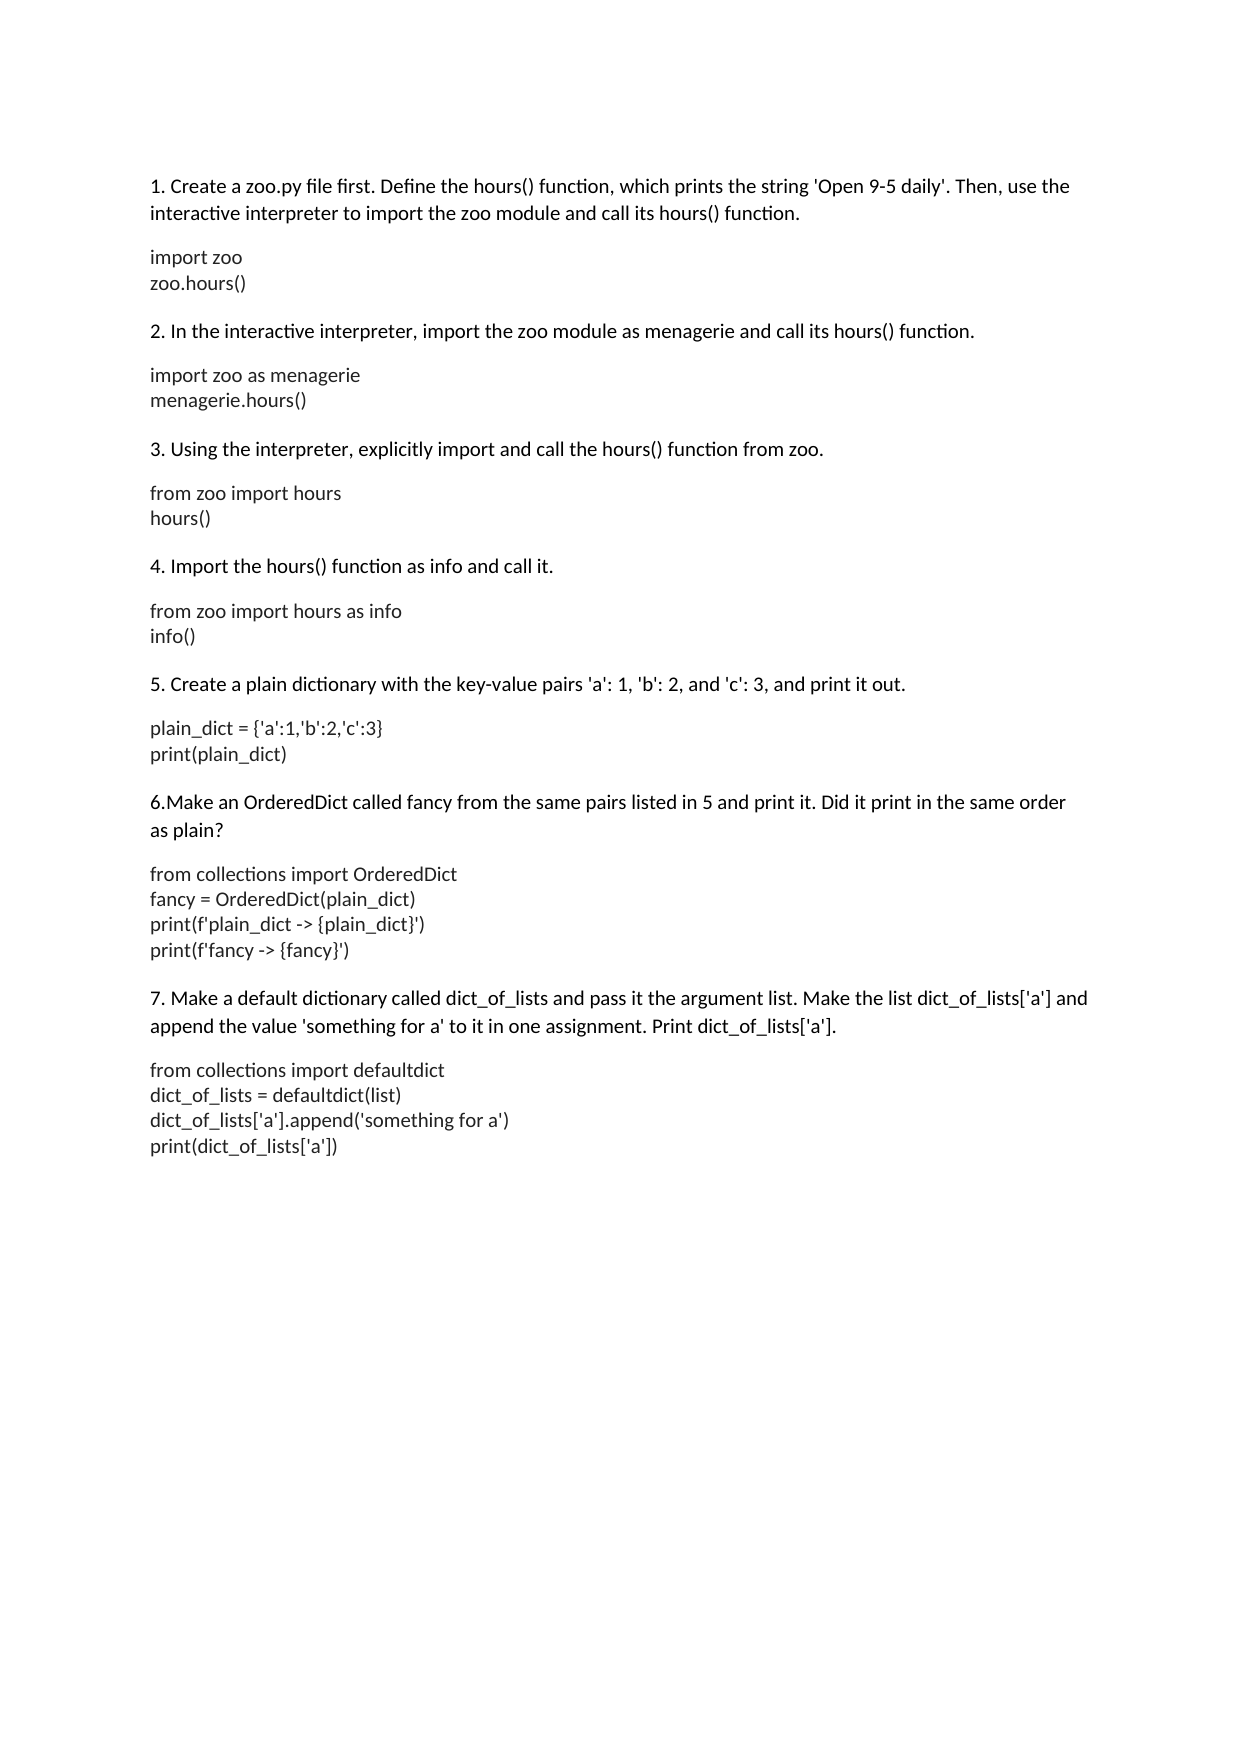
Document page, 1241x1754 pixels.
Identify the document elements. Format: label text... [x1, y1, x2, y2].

text import zoo as menagerie [150, 362, 1090, 388]
text plain_dict = {'a':1,'b':2,'c':3} [150, 716, 1090, 741]
text from zoo import hours as info [150, 598, 1090, 623]
text dict_of_lists['a'].append('something for a') [150, 1108, 1090, 1133]
text 6.Make an OrderedDict called fancy from the same pairs listed in 5 and print it. Did it print in the same order as plain? [150, 789, 1090, 842]
text from zoo import hours [150, 480, 1090, 505]
text zoo.hours() [150, 270, 1090, 295]
text 4. Import the hours() function as info and call it. [150, 554, 1090, 579]
text 5. Create a plain dictionary with the key-value pairs 'a': 1, 'b': 2, and 'c': 3, and print it out. [150, 672, 1090, 697]
text dict_of_lists = defaultdict(list) [150, 1082, 1090, 1108]
text 1. Create a zoo.py file first. Define the hours() function, which prints the string 'Open 9-5 daily'. Then, use the interactive interpreter to import the zoo module and call its hours() function. [150, 173, 1090, 226]
text 3. Using the interpreter, explicitly import and call the hours() function from zoo. [150, 436, 1090, 461]
text 2. In the interactive interpreter, import the zoo module as menagerie and call its hours() function. [150, 318, 1090, 343]
text menagerie.hours() [150, 388, 1090, 413]
text print(f'plain_dict -> {plain_dict}') [150, 912, 1090, 937]
text info() [150, 623, 1090, 649]
text from collections import defaultdict [150, 1057, 1090, 1082]
text 7. Make a default dictionary called dict_of_lists and pass it the argument list. Make the list dict_of_lists['a'] and append the value 'something for a' to it in one assignment. Print dict_of_lists['a']. [150, 985, 1090, 1038]
text print(plain_dict) [150, 741, 1090, 766]
text print(dict_of_lists['a']) [150, 1133, 1090, 1158]
text import zoo [150, 244, 1090, 270]
text fancy = OrderedDict(plain_dict) [150, 886, 1090, 912]
text print(f'fancy -> {fancy}') [150, 937, 1090, 962]
text from collections import OrderedDict [150, 861, 1090, 886]
text hours() [150, 505, 1090, 531]
